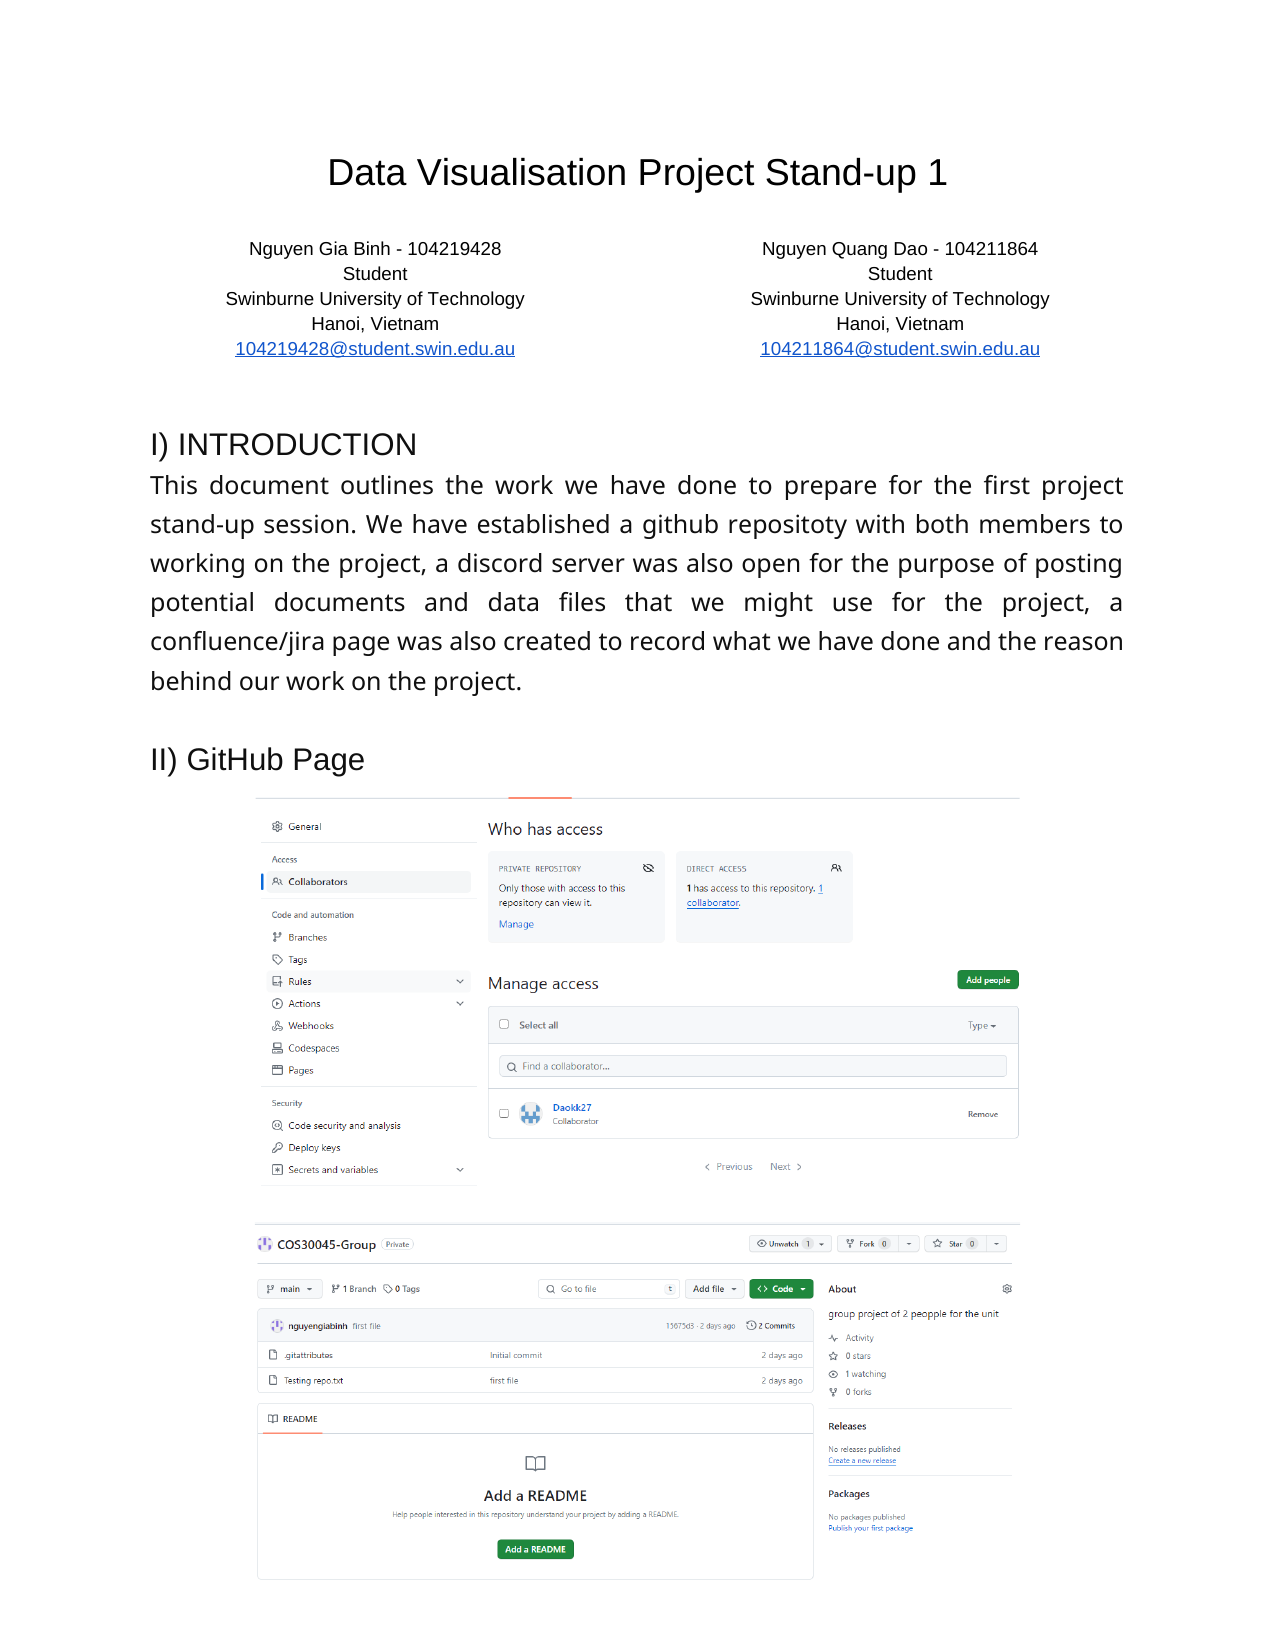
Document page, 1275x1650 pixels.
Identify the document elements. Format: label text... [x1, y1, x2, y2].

text II) GitHub Page [150, 741, 1125, 777]
text Swinburne University of Technology [150, 288, 600, 309]
picture [255, 797, 1020, 1186]
text Hanoi, Vietnam [150, 312, 600, 334]
text 104219428@student.swin.edu.au [150, 337, 600, 359]
text Hanoi, Vietnam [675, 312, 1125, 334]
text Swinburne University of Technology [675, 288, 1125, 309]
text This document outlines the work we have done to prepare for the first project stand-up session. We have established a github repositoty with both members to working on the project, a discord server was also open for the purpose of posting potential documents and data files that we might use for the project, a confluence/jira page was also created to record what we have done and the reason behind our work on the project. [150, 467, 1125, 697]
text I) INTRODUCTION [150, 426, 1125, 462]
text Student [675, 263, 1125, 284]
text 104211864@student.swin.edu.au [675, 337, 1125, 359]
text Nguyen Quang Dao - 104211864 [675, 238, 1125, 260]
text Nguyen Gia Binh - 104219428 [150, 238, 600, 260]
text Data Visualisation Project Stand-up 1 [150, 150, 1125, 193]
text Student [150, 263, 600, 284]
picture [254, 1222, 1021, 1580]
